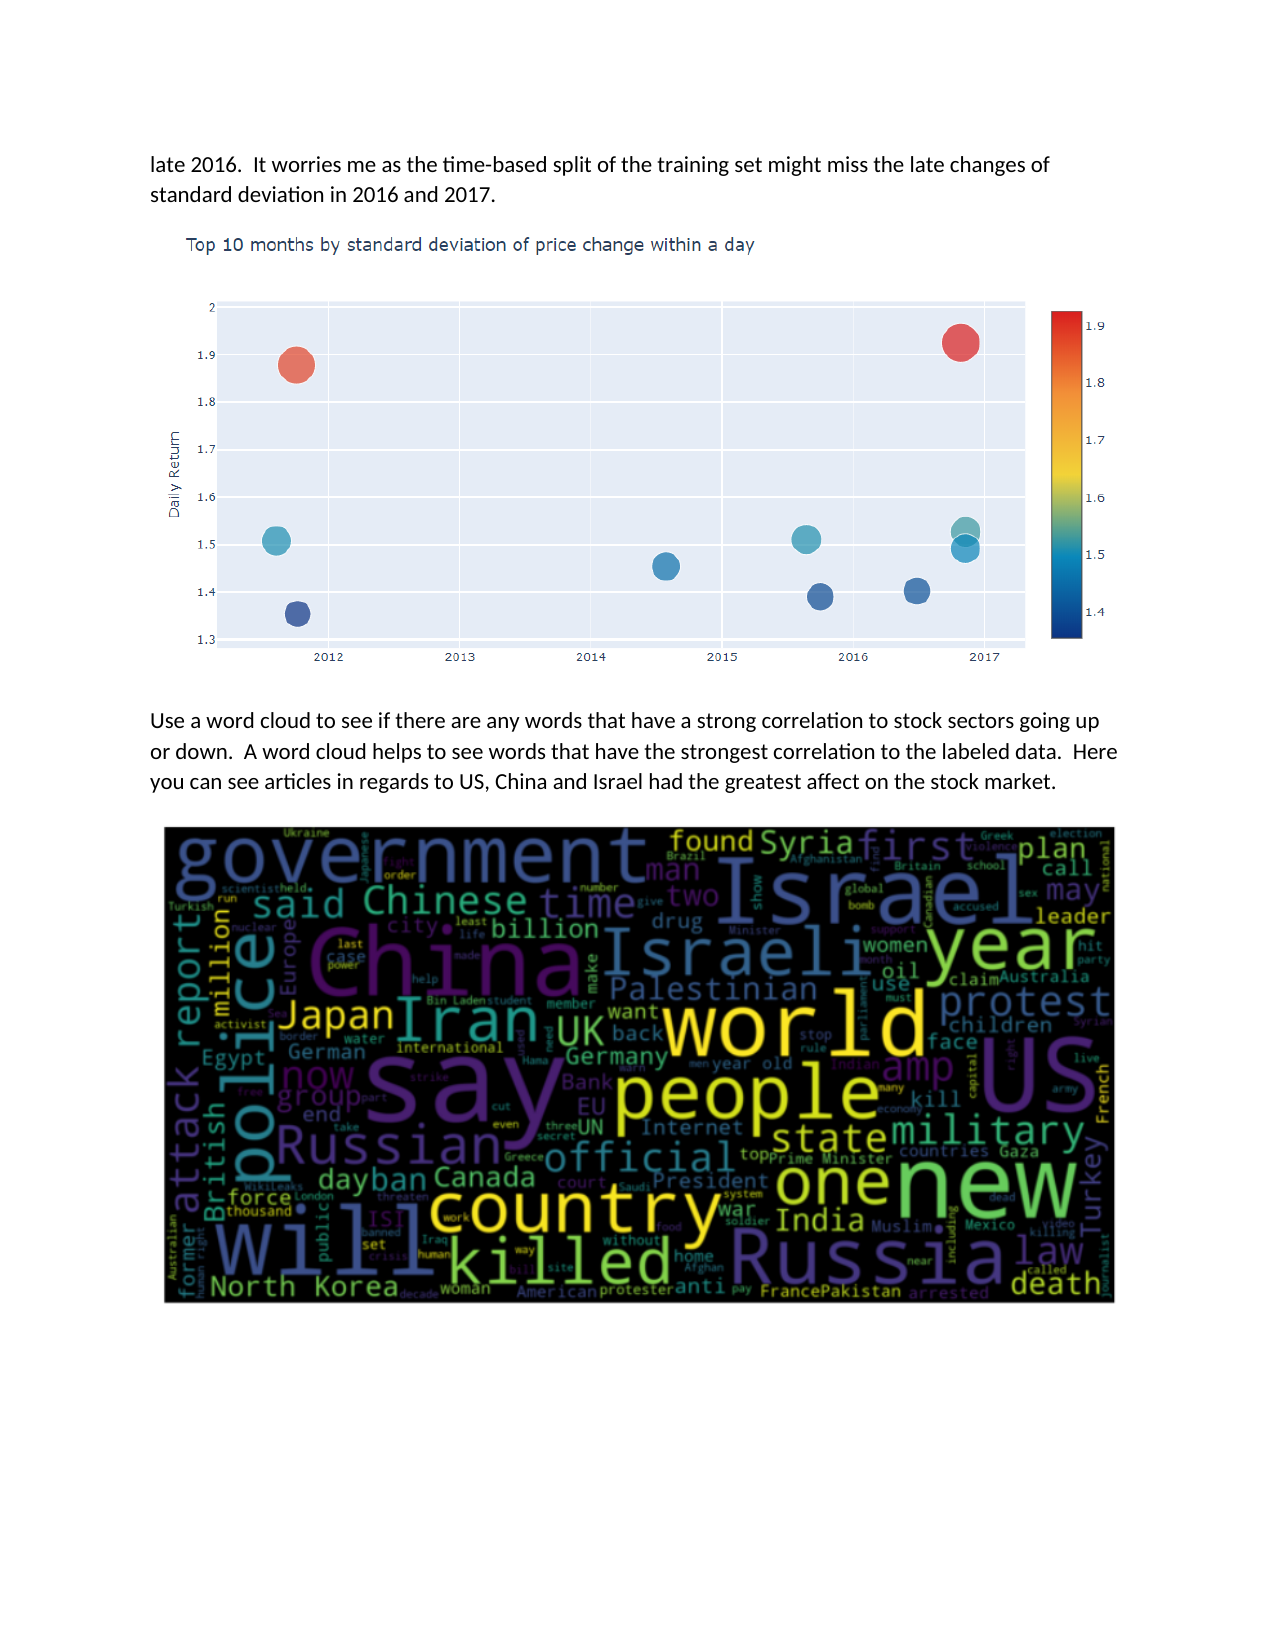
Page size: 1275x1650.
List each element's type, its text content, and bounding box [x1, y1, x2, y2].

text Use a word cloud to see if there are any words that have a strong correlation to stock sectors going up or down. A word cloud helps to see words that have the strongest correlation to the labeled data. Here you can see articles in regards to US, China and Israel had the greatest affect on the stock market. [150, 707, 1125, 795]
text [150, 150, 1125, 208]
picture [150, 227, 1125, 688]
picture [150, 813, 1125, 1315]
